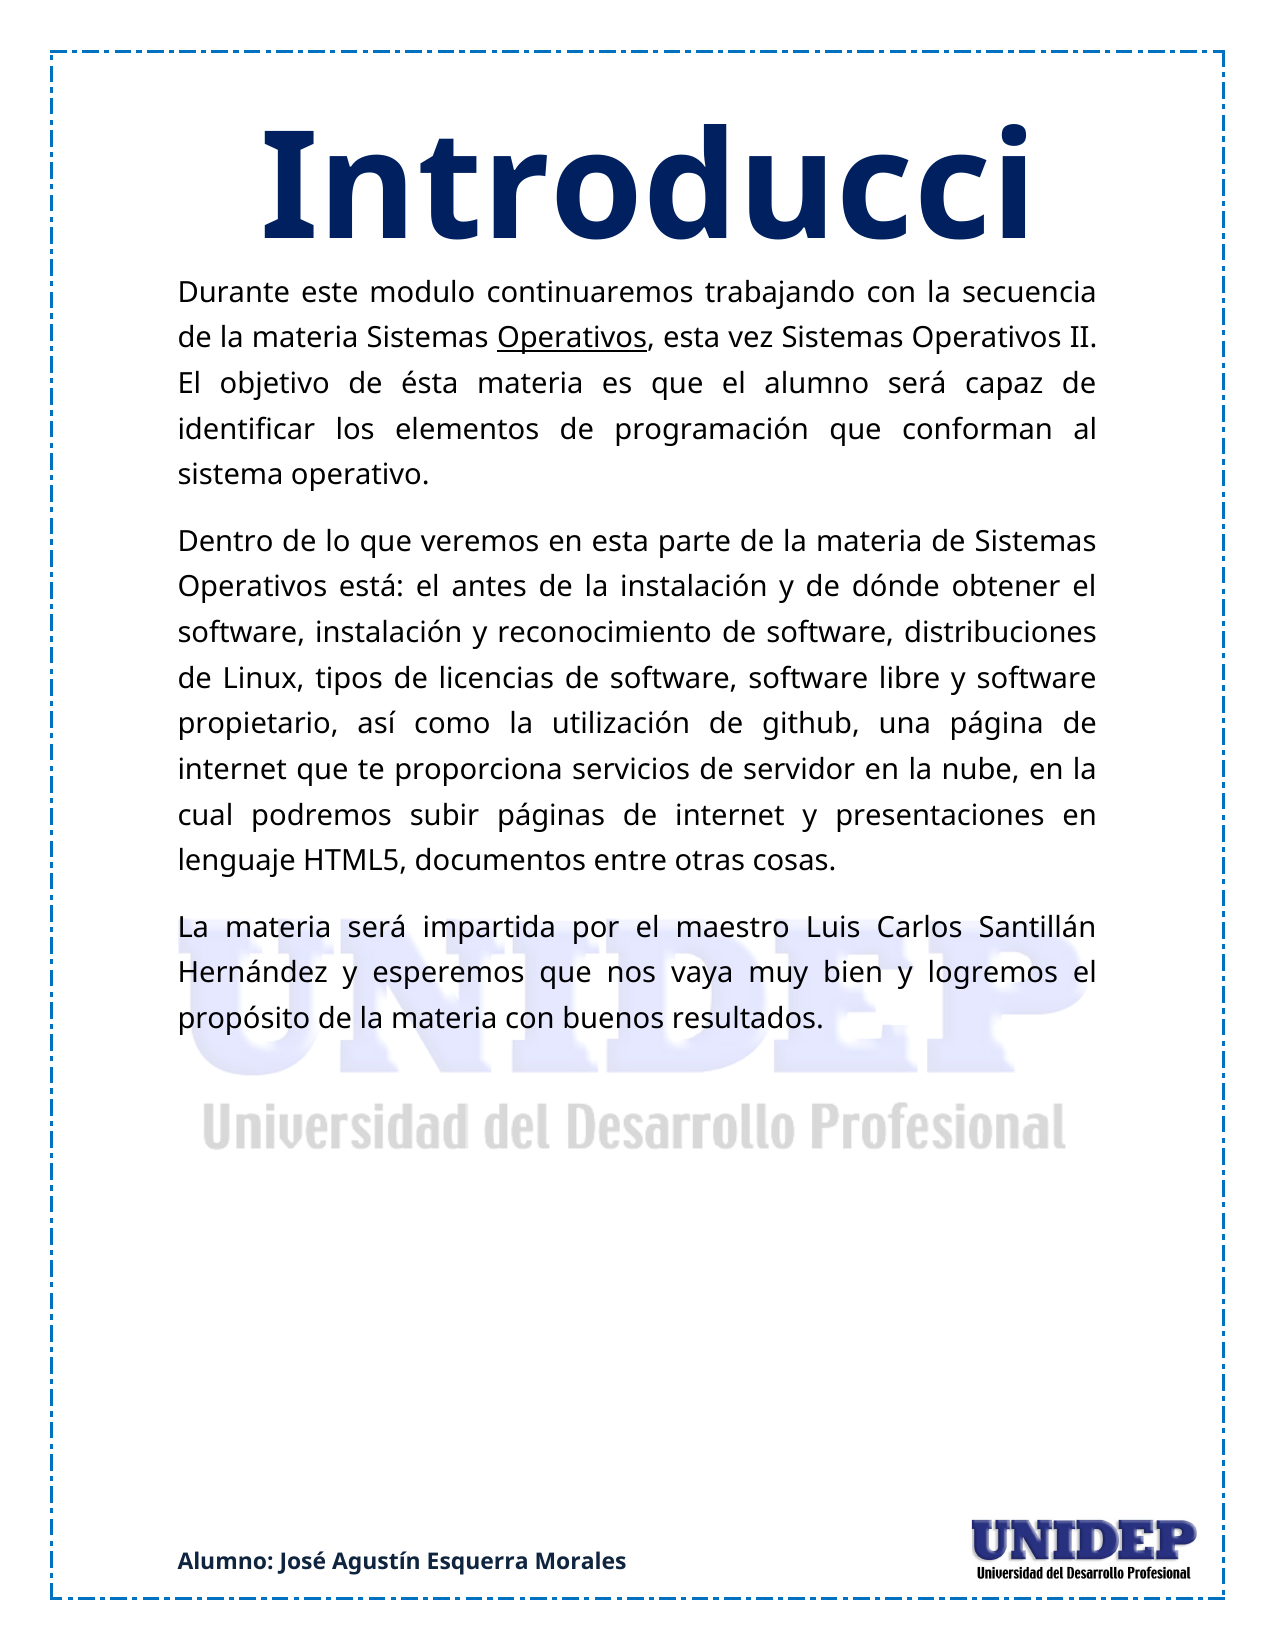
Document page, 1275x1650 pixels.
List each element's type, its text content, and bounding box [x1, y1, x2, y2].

picture [971, 1517, 1197, 1579]
text Dentro de lo que veremos en esta parte de la materia de Sistemas Operativos está: el antes de la instalación y de dónde obtener el software, instalación y reconocimiento de software, distribuciones de Linux, tipos de licencias de software, software libre y software propietario, así como la utilización de github, una página de internet que te proporciona servicios de servidor en la nube, en la cual podremos subir páginas de internet y presentaciones en lenguaje HTML5, documentos entre otras cosas. [177, 520, 1098, 879]
text Durante este modulo continuaremos trabajando con la secuencia de la materia Sistemas Operativos, esta vez Sistemas Operativos II. El objetivo de ésta materia es que el alumno será capaz de identificar los elementos de programación que conforman al sistema operativo. [177, 271, 1098, 493]
text La materia será impartida por el maestro Luis Carlos Santillán Hernández y esperemos que nos vaya muy bien y logremos el propósito de la materia con buenos resultados. [177, 906, 1098, 1037]
